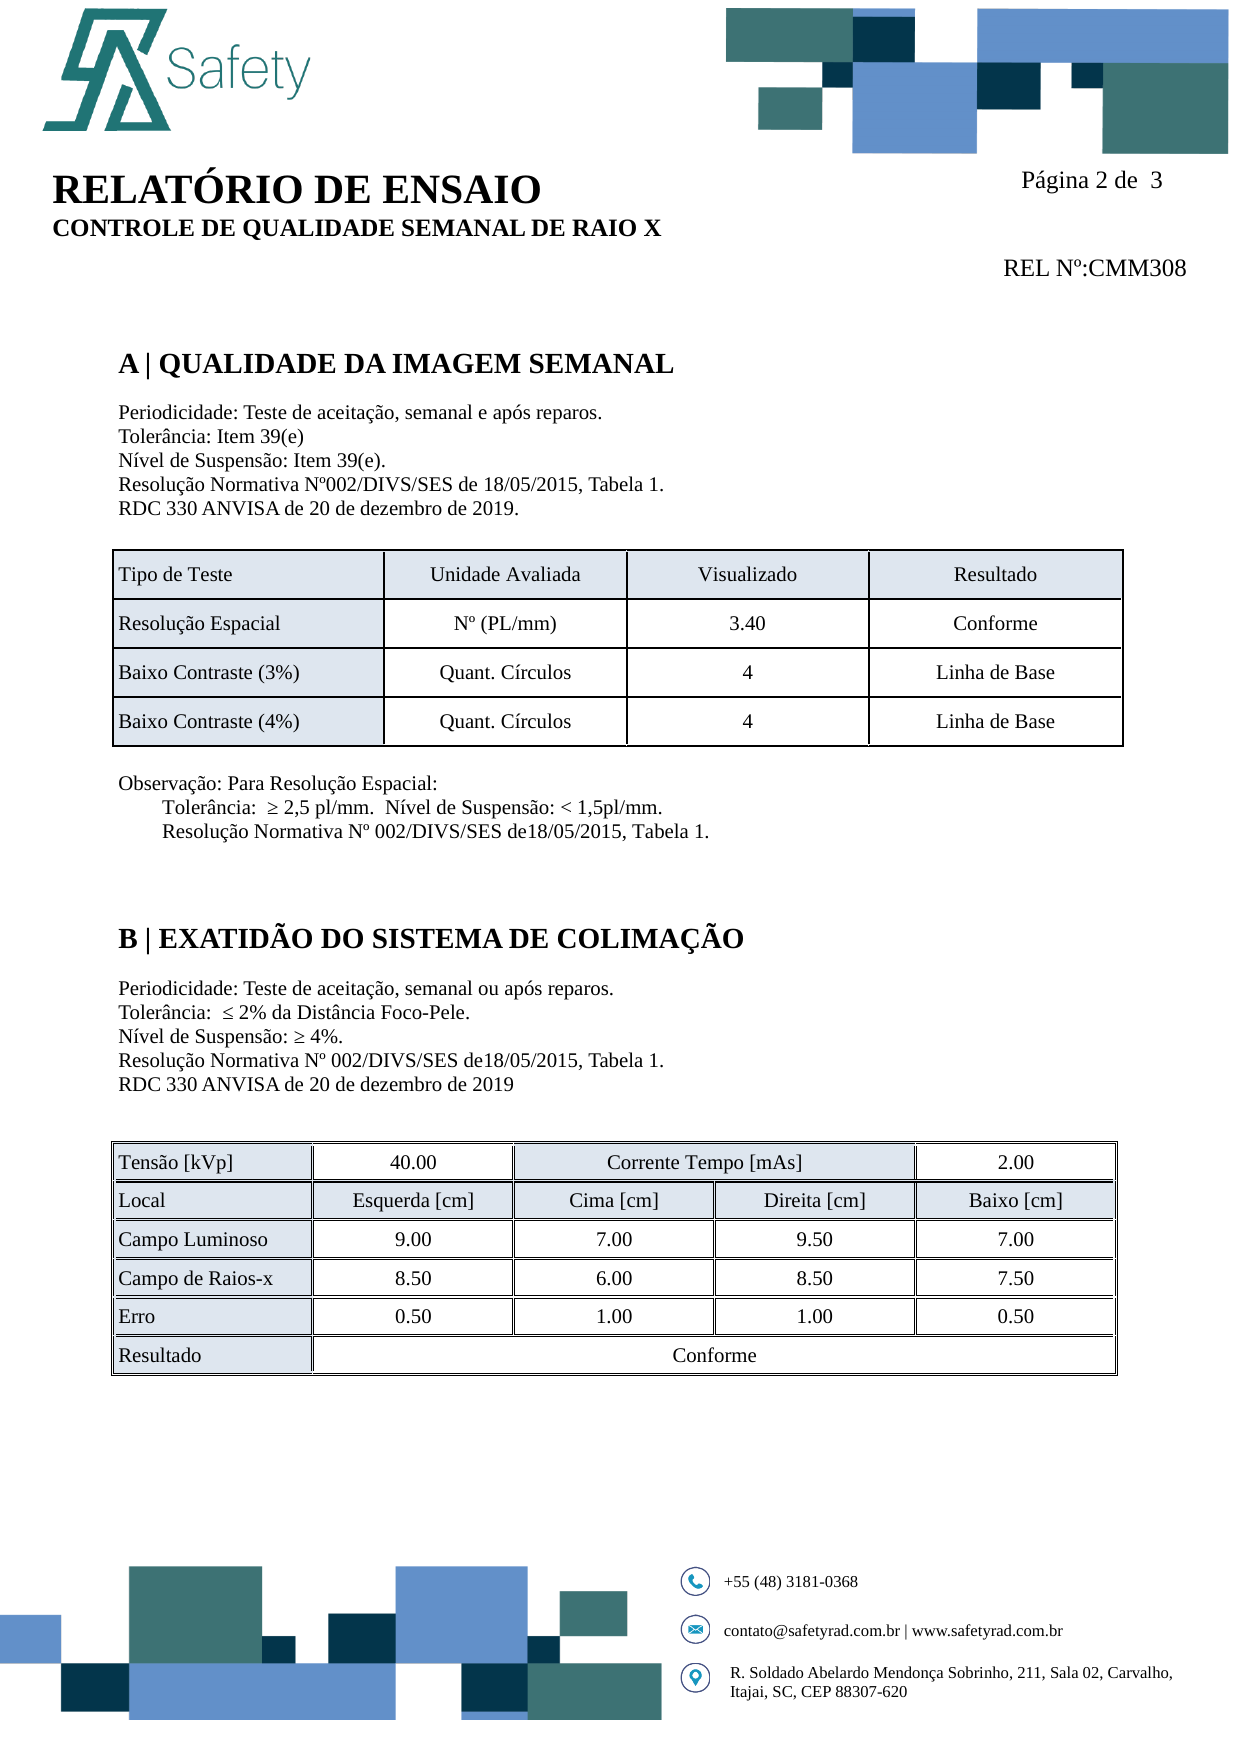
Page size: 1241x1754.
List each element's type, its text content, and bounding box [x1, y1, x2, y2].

list Resolução Normativa Nº 002/DIVS/SES de18/05/2015, Tabela 1. [162, 819, 1226, 843]
table_cell 9.00 [314, 1221, 512, 1257]
table_cell Linha de Base [870, 647, 1122, 696]
picture [680, 1614, 710, 1644]
table_cell 0.50 [915, 1295, 1116, 1334]
text Nível de Suspensão: ≥ 4%. [118, 1024, 1226, 1048]
table_cell Resolução Espacial [114, 600, 383, 647]
text Nível de Suspensão: Item 39(e). [118, 448, 1122, 472]
table_cell Esquerda [cm] [314, 1183, 512, 1218]
text A | QUALIDADE DA IMAGEM SEMANAL [118, 346, 1122, 379]
picture [680, 1566, 710, 1596]
picture [0, 1566, 662, 1720]
table_cell 1.00 [515, 1299, 713, 1334]
table_cell Conforme [313, 1334, 1116, 1373]
text Resolução Normativa Nº 002/DIVS/SES de18/05/2015, Tabela 1. [118, 1048, 1226, 1072]
picture [725, 8, 1229, 154]
table_header 2.00 [915, 1144, 1115, 1179]
table_cell Conforme [870, 598, 1122, 647]
table_header Tipo de Teste [114, 551, 383, 598]
table_cell Baixo Contraste (3%) [114, 649, 383, 696]
table_cell Campo de Raios-x [114, 1257, 311, 1295]
text Observação: Para Resolução Espacial: [118, 771, 1228, 795]
table_cell 9.50 [716, 1221, 914, 1257]
table_cell Baixo Contraste (4%) [114, 698, 384, 745]
table_cell 7.00 [915, 1218, 1116, 1257]
table_cell Quant. Círculos [384, 698, 627, 745]
picture [42, 8, 311, 131]
text RDC 330 ANVISA de 20 de dezembro de 2019 [118, 1072, 1226, 1096]
table_cell 4 [627, 698, 868, 745]
table_header Unidade Avaliada [385, 551, 626, 598]
text Tolerância: ≤ 2% da Distância Foco-Pele. [118, 999, 1226, 1024]
text Resolução Normativa Nº002/DIVS/SES de 18/05/2015, Tabela 1. [118, 472, 1122, 496]
text B | EXATIDÃO DO SISTEMA DE COLIMAÇÃO [118, 921, 1122, 955]
table_cell Nº (PL/mm) [385, 600, 626, 647]
table_cell Resultado [113, 1334, 313, 1373]
text Periodicidade: Teste de aceitação, semanal ou após reparos. [118, 976, 1226, 999]
table_cell 7.00 [515, 1221, 713, 1257]
table_cell 1.00 [716, 1299, 914, 1334]
table_cell 7.50 [917, 1257, 1115, 1295]
table_header Corrente Tempo [mAs] [514, 1144, 915, 1179]
table_cell 3.40 [628, 600, 868, 647]
table_cell 0.50 [314, 1299, 512, 1334]
table_cell Campo Luminoso [113, 1218, 313, 1257]
table_cell Local [113, 1179, 313, 1218]
table_cell 8.50 [716, 1260, 914, 1295]
picture [680, 1663, 710, 1693]
table_header 40.00 [313, 1142, 514, 1179]
table_header Tensão [kVp] [114, 1142, 313, 1179]
table_cell 6.00 [515, 1260, 713, 1295]
table_cell Erro [113, 1295, 313, 1334]
list Tolerância: ≥ 2,5 pl/mm. Nível de Suspensão: < 1,5pl/mm. [162, 795, 1226, 819]
table_cell Linha de Base [868, 696, 1122, 745]
table_cell Quant. Círculos [385, 649, 626, 696]
table_cell 8.50 [314, 1260, 512, 1295]
table_header Visualizado [628, 551, 868, 598]
text Periodicidade: Teste de aceitação, semanal e após reparos. [118, 400, 1122, 424]
table_cell 4 [628, 649, 868, 696]
text Tolerância: Item 39(e) [118, 424, 1122, 448]
text RDC 330 ANVISA de 20 de dezembro de 2019. [118, 496, 1122, 520]
table_header Resultado [870, 551, 1122, 598]
table_cell Direita [cm] [716, 1183, 914, 1218]
table_cell Baixo [cm] [915, 1179, 1116, 1218]
table_cell Cima [cm] [515, 1183, 713, 1218]
